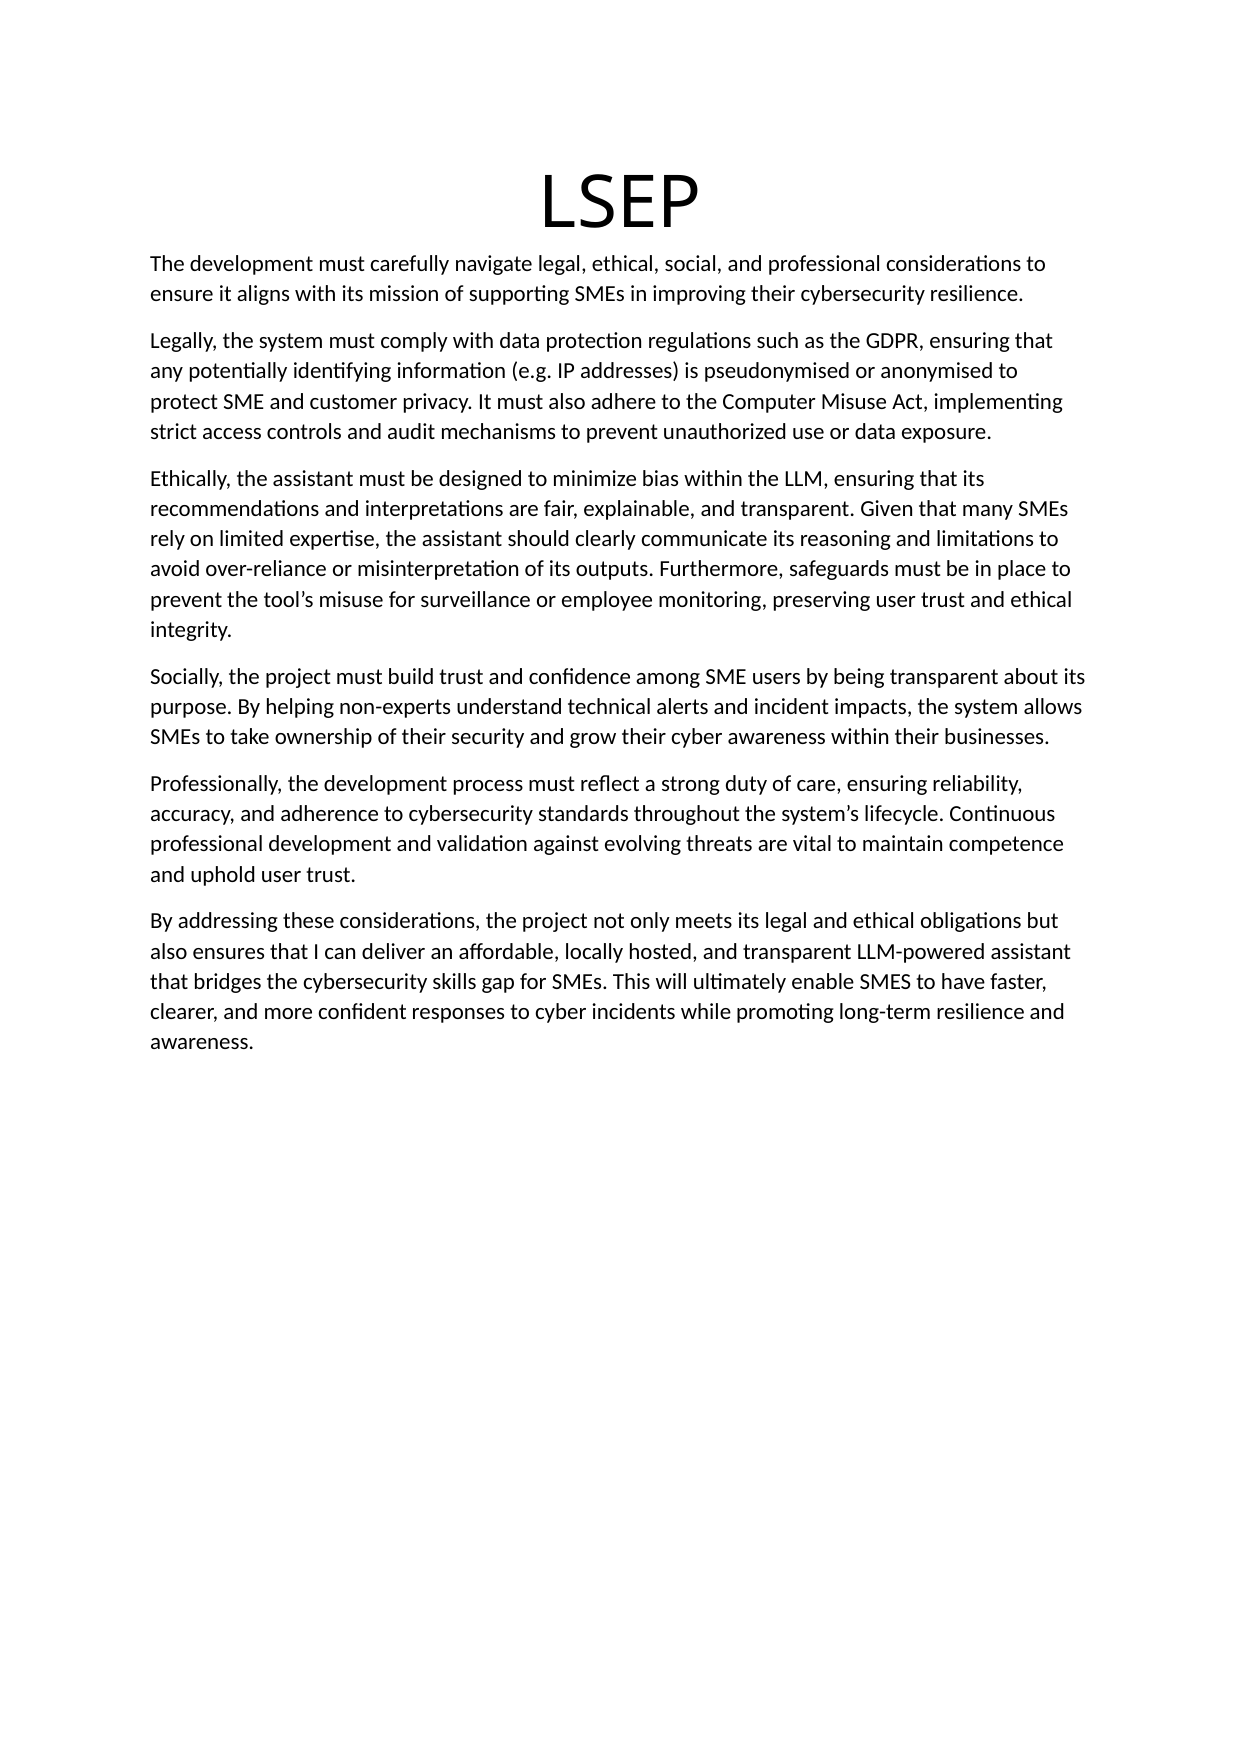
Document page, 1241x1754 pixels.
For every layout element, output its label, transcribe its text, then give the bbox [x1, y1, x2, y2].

text Legally, the system must comply with data protection regulations such as the GDPR, ensuring that any potentially identifying information (e.g. IP addresses) is pseudonymised or anonymised to protect SME and customer privacy. It must also adhere to the Computer Misuse Act, implementing strict access controls and audit mechanisms to prevent unauthorized use or data exposure. [150, 326, 1090, 445]
text The development must carefully navigate legal, ethical, social, and professional considerations to ensure it aligns with its mission of supporting SMEs in improving their cybersecurity resilience. [150, 249, 1090, 308]
text Ethically, the assistant must be designed to minimize bias within the LLM, ensuring that its recommendations and interpretations are fair, explainable, and transparent. Given that many SMEs rely on limited expertise, the assistant should clearly communicate its reasoning and limitations to avoid over-reliance or misinterpretation of its outputs. Furthermore, safeguards must be in place to prevent the tool’s misuse for surveillance or employee monitoring, preserving user trust and ethical integrity. [150, 464, 1090, 643]
text By addressing these considerations, the project not only meets its legal and ethical obligations but also ensures that I can deliver an affordable, locally hosted, and transparent LLM-powered assistant that bridges the cybersecurity skills gap for SMEs. This will ultimately enable SMES to have faster, clearer, and more confident responses to cyber incidents while promoting long-term resilience and awareness. [150, 907, 1090, 1056]
text Socially, the project must build trust and confidence among SME users by being transparent about its purpose. By helping non-experts understand technical alerts and incident impacts, the system allows SMEs to take ownership of their security and grow their cyber awareness within their businesses. [150, 662, 1090, 750]
title LSEP [150, 150, 1090, 249]
text Professionally, the development process must reflect a strong duty of care, ensuring reliability, accuracy, and adherence to cybersecurity standards throughout the system’s lifecycle. Continuous professional development and validation against evolving threats are vital to maintain competence and uphold user trust. [150, 769, 1090, 888]
